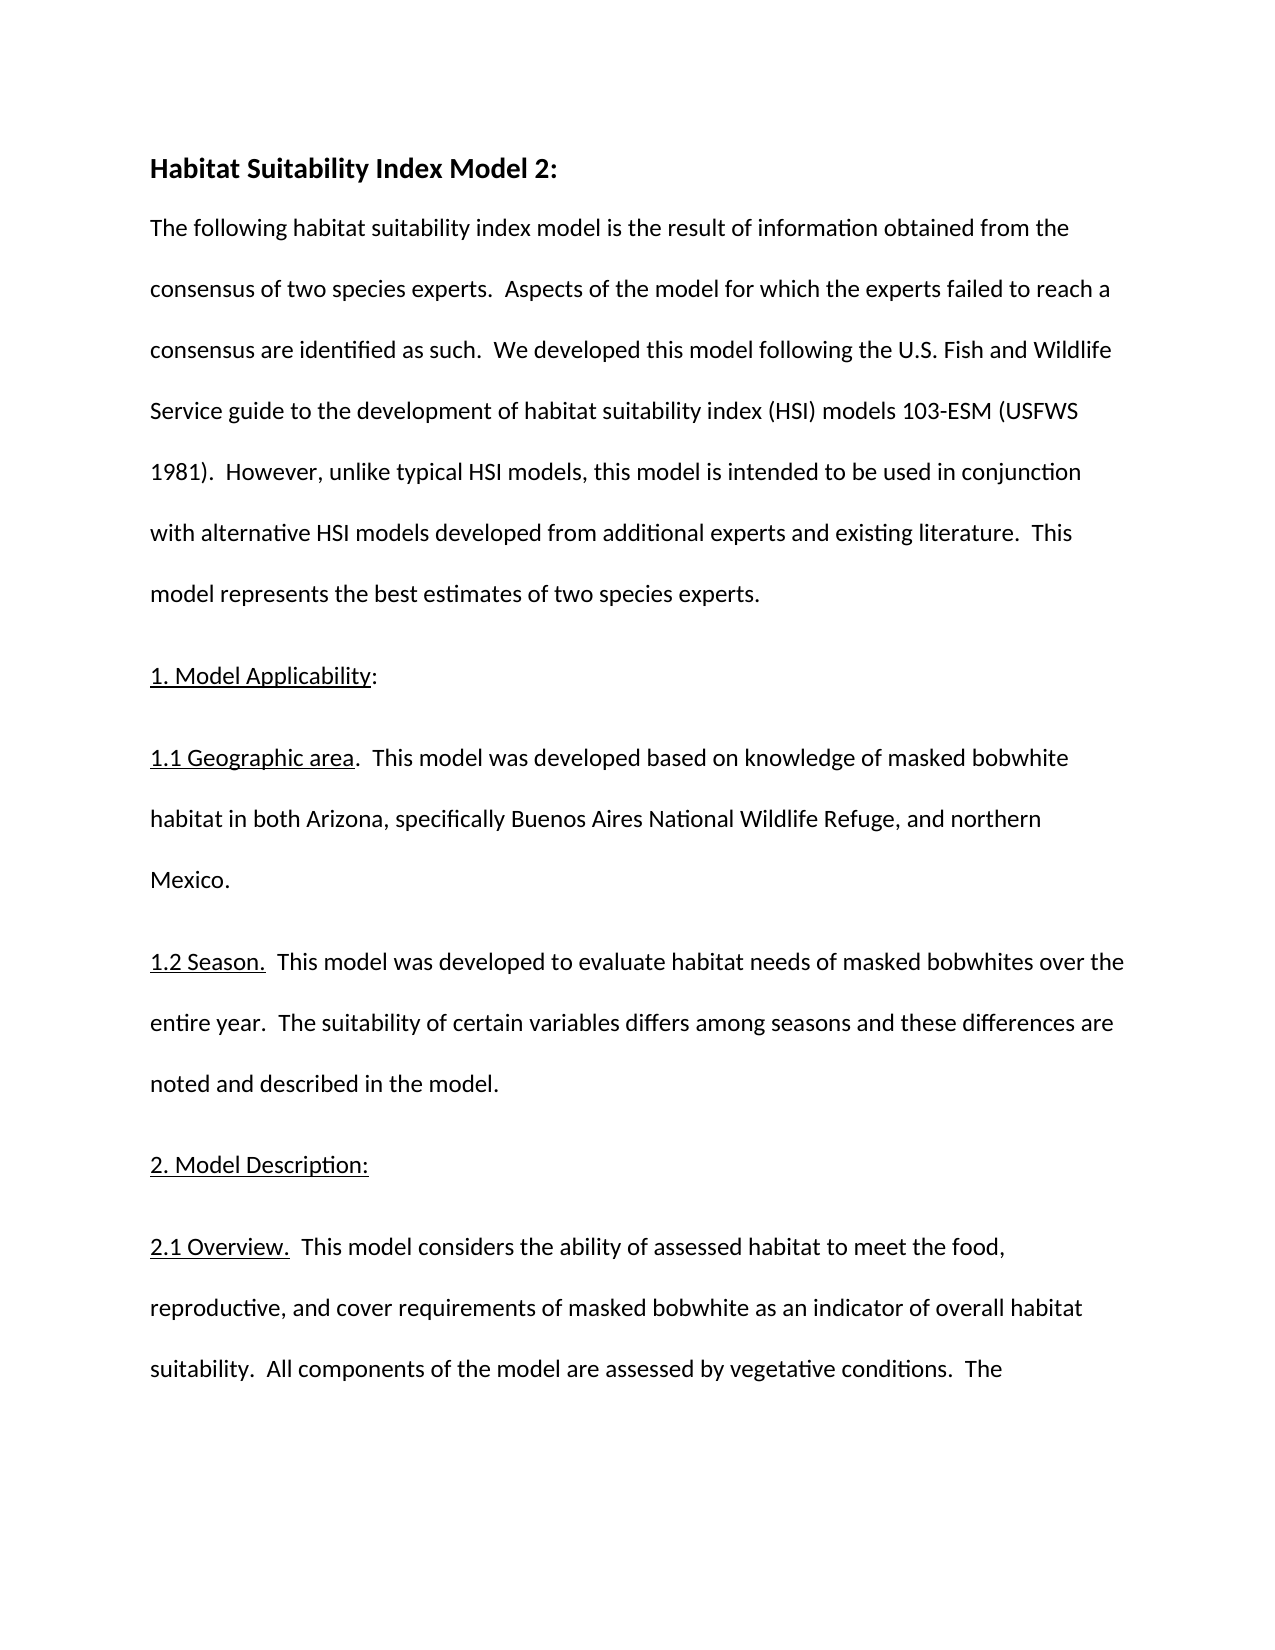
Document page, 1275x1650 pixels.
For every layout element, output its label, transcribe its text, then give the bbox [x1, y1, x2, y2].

text 1.1 Geographic area. This model was developed based on knowledge of masked bobwhite habitat in both Arizona, specifically Buenos Aires National Wildlife Refuge, and northern Mexico. [150, 742, 1125, 894]
text 1. Model Applicability: [150, 660, 1125, 690]
text 2. Model Description: [150, 1150, 1125, 1180]
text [150, 1232, 1125, 1384]
text The following habitat suitability index model is the result of information obtained from the consensus of two species experts. Aspects of the model for which the experts failed to reach a consensus are identified as such. We developed this model following the U.S. Fish and Wildlife Service guide to the development of habitat suitability index (HSI) models 103-ESM (USFWS 1981). However, unlike typical HSI models, this model is intended to be used in conjunction with alternative HSI models developed from additional experts and existing literature. This model represents the best estimates of two species experts. [150, 212, 1125, 608]
text Habitat Suitability Index Model 2: [150, 150, 1125, 186]
text 1.2 Season. This model was developed to evaluate habitat needs of masked bobwhites over the entire year. The suitability of certain variables differs among seasons and these differences are noted and described in the model. [150, 946, 1125, 1098]
